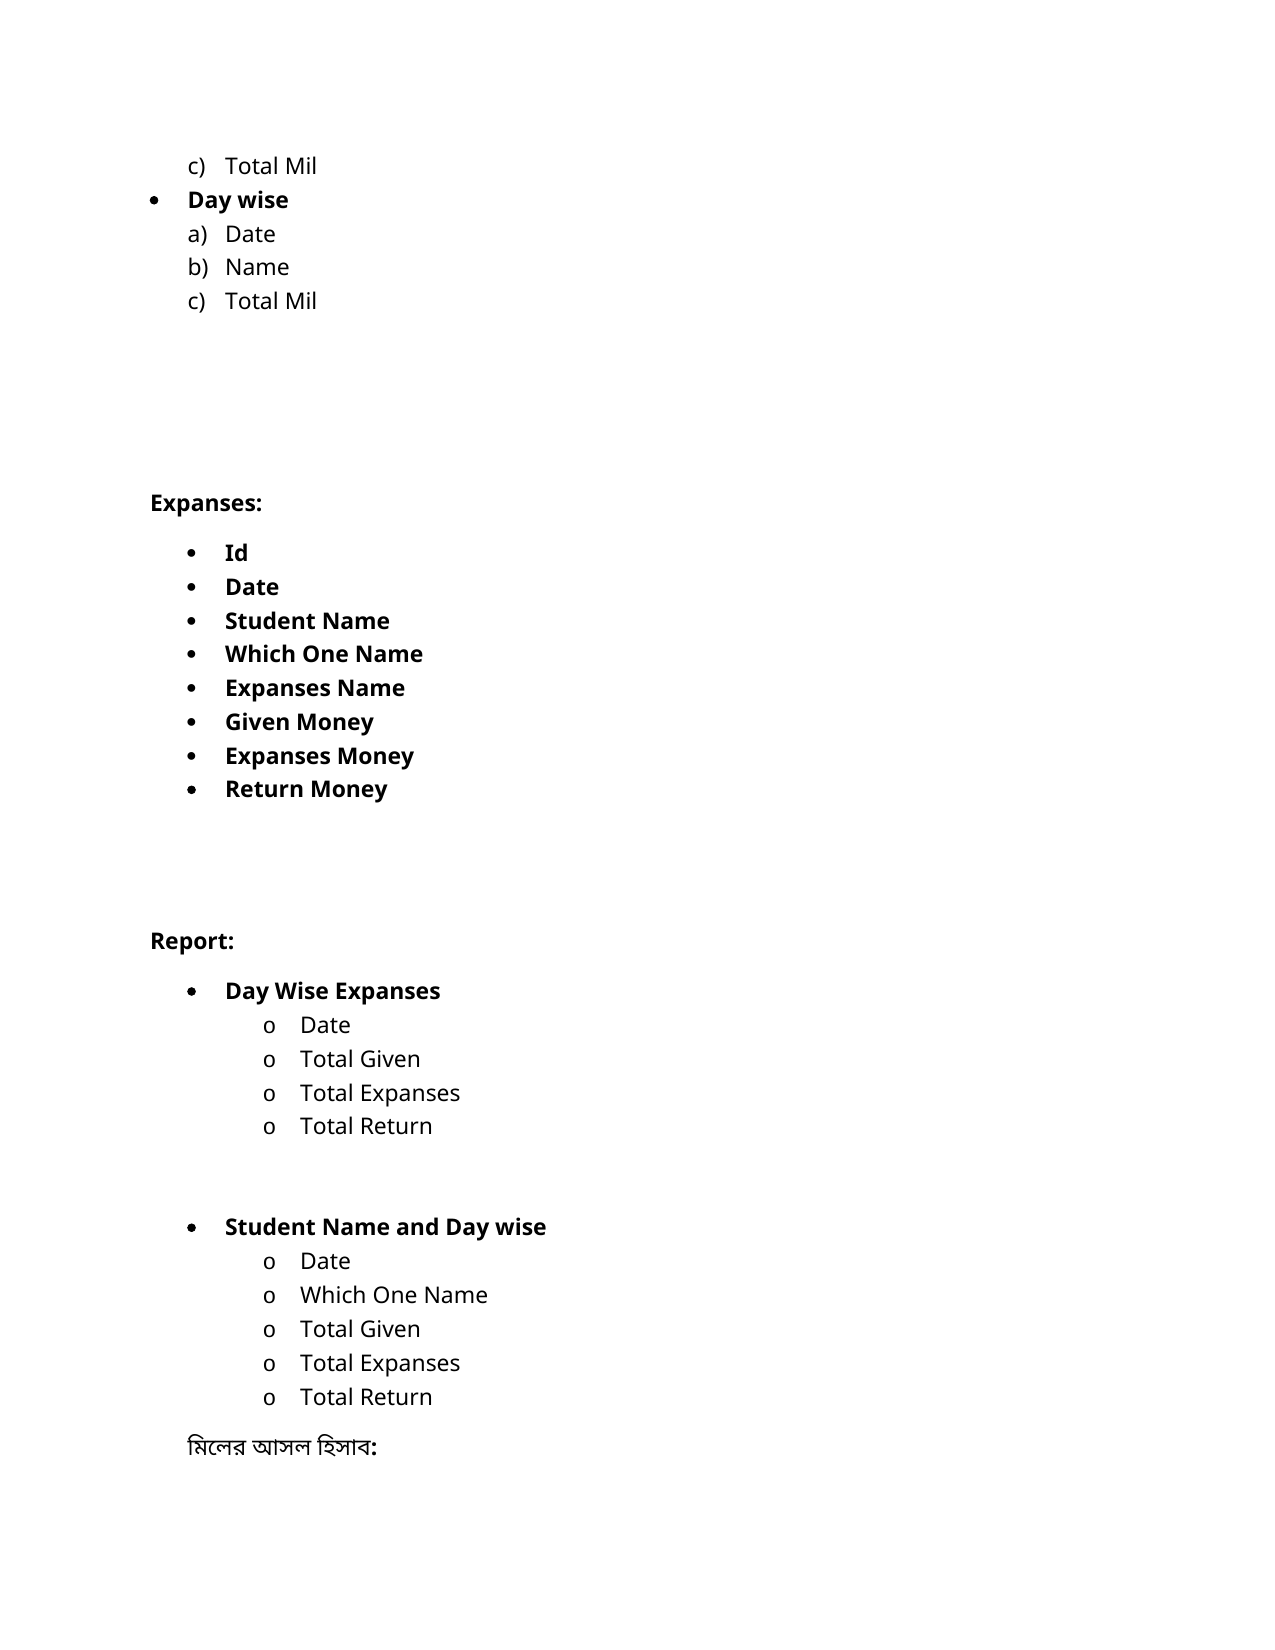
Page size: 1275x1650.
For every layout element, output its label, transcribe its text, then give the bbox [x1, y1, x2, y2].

list Date [187, 217, 1125, 249]
list Day wise [150, 184, 1125, 215]
list Return Money [187, 773, 1125, 804]
list Expanses Name [187, 672, 1125, 703]
list Total Expanses [262, 1347, 1125, 1378]
list Expanses Money [187, 739, 1125, 771]
list Total Return [262, 1380, 1125, 1412]
text Expanses: [150, 487, 1125, 518]
list Which One Name [187, 638, 1125, 669]
list Name [187, 251, 1125, 282]
list Date [187, 571, 1125, 602]
list Total Given [262, 1043, 1125, 1074]
list Which One Name [262, 1279, 1125, 1310]
list Student Name [187, 604, 1125, 636]
list Date [262, 1245, 1125, 1276]
list Day Wise Expanses [187, 975, 1125, 1006]
list Id [187, 537, 1125, 568]
list Total Mil [187, 150, 1125, 181]
text Report: [150, 924, 1125, 956]
list Total Expanses [262, 1076, 1125, 1108]
list Total Given [262, 1313, 1125, 1344]
list Given Money [187, 706, 1125, 737]
list Student Name and Day wise [187, 1211, 1125, 1242]
list Date [262, 1009, 1125, 1040]
list Total Mil [187, 285, 1125, 316]
text মিলের আসল হিসাব: [187, 1431, 1125, 1462]
list Total Return [262, 1110, 1125, 1142]
